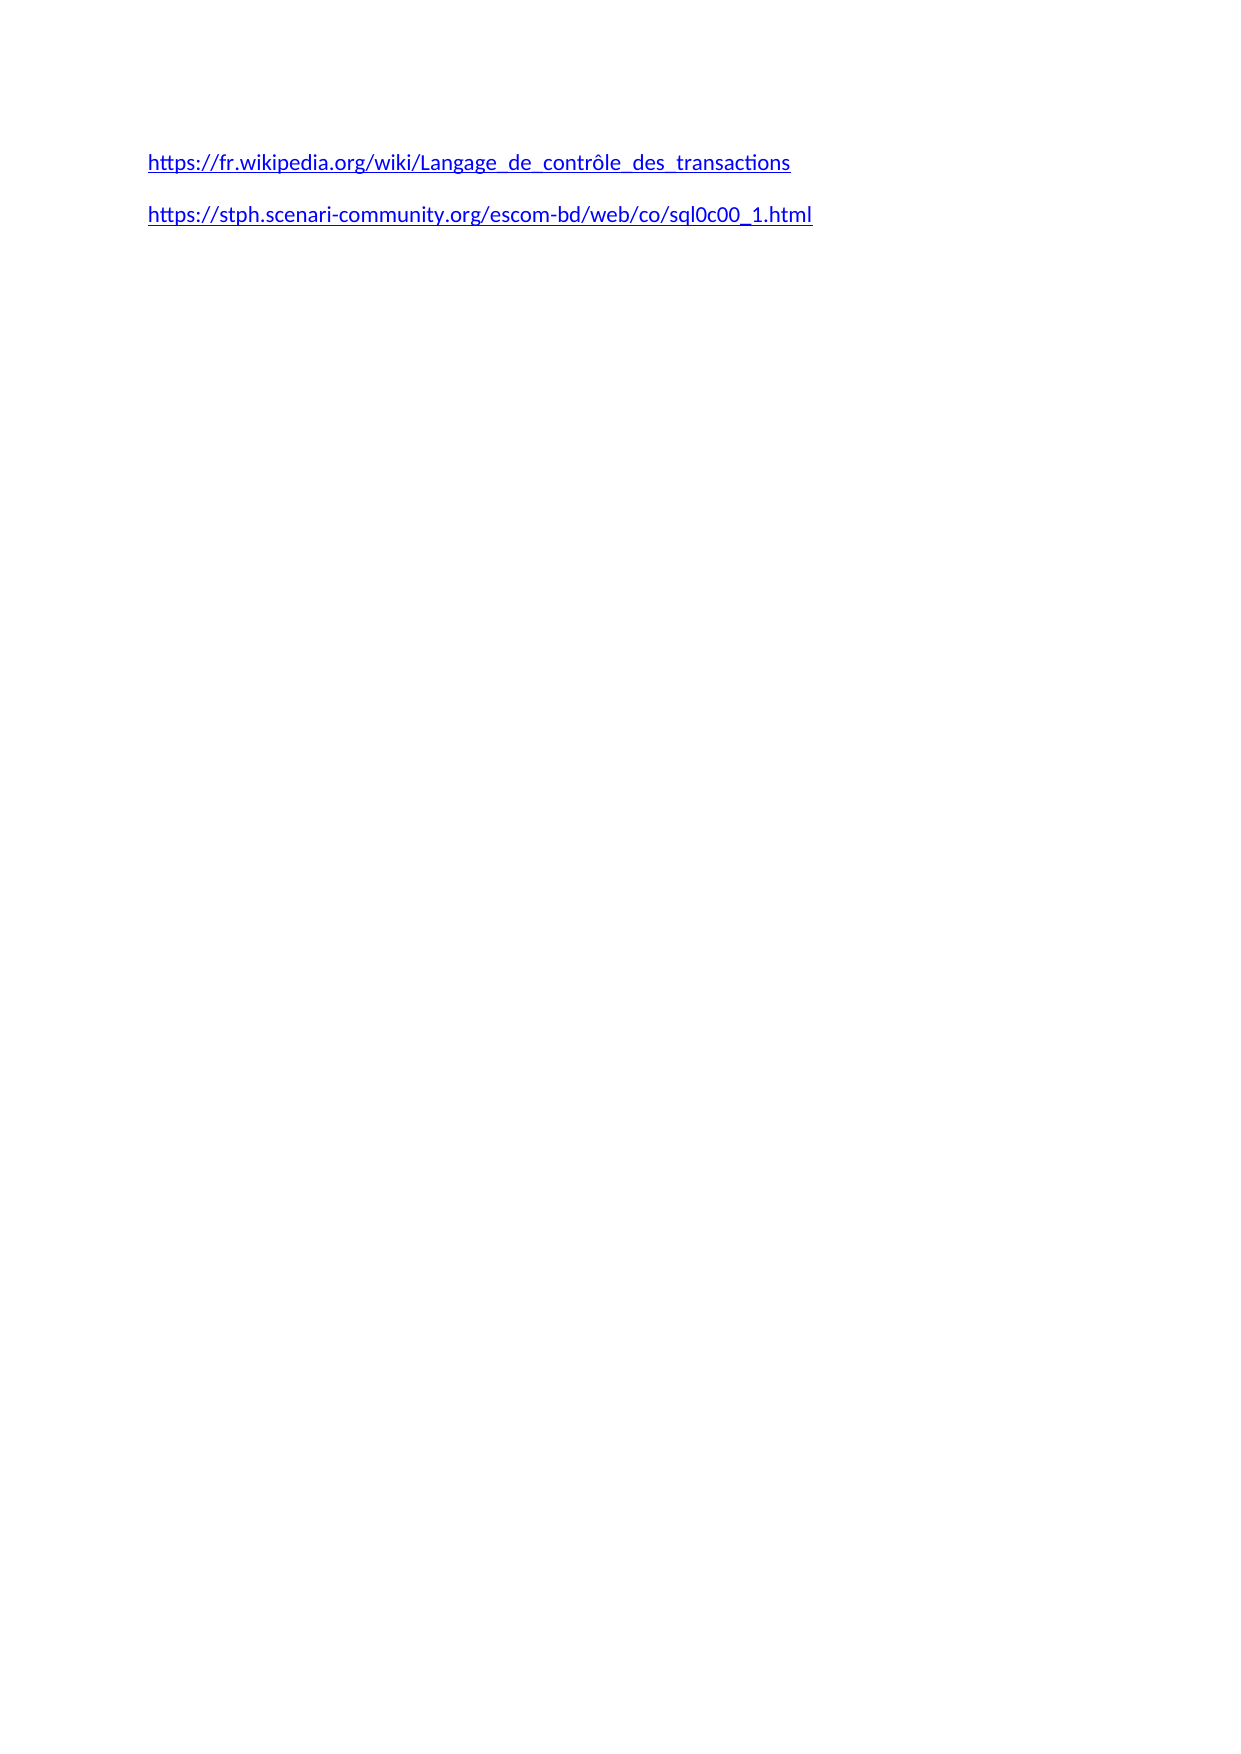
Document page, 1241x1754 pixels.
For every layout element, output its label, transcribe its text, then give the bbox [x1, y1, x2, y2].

text https://stph.scenari-community.org/escom-bd/web/co/sql0c00_1.html [148, 201, 1093, 229]
text https://fr.wikipedia.org/wiki/Langage_de_contrôle_des_transactions [148, 148, 1093, 176]
